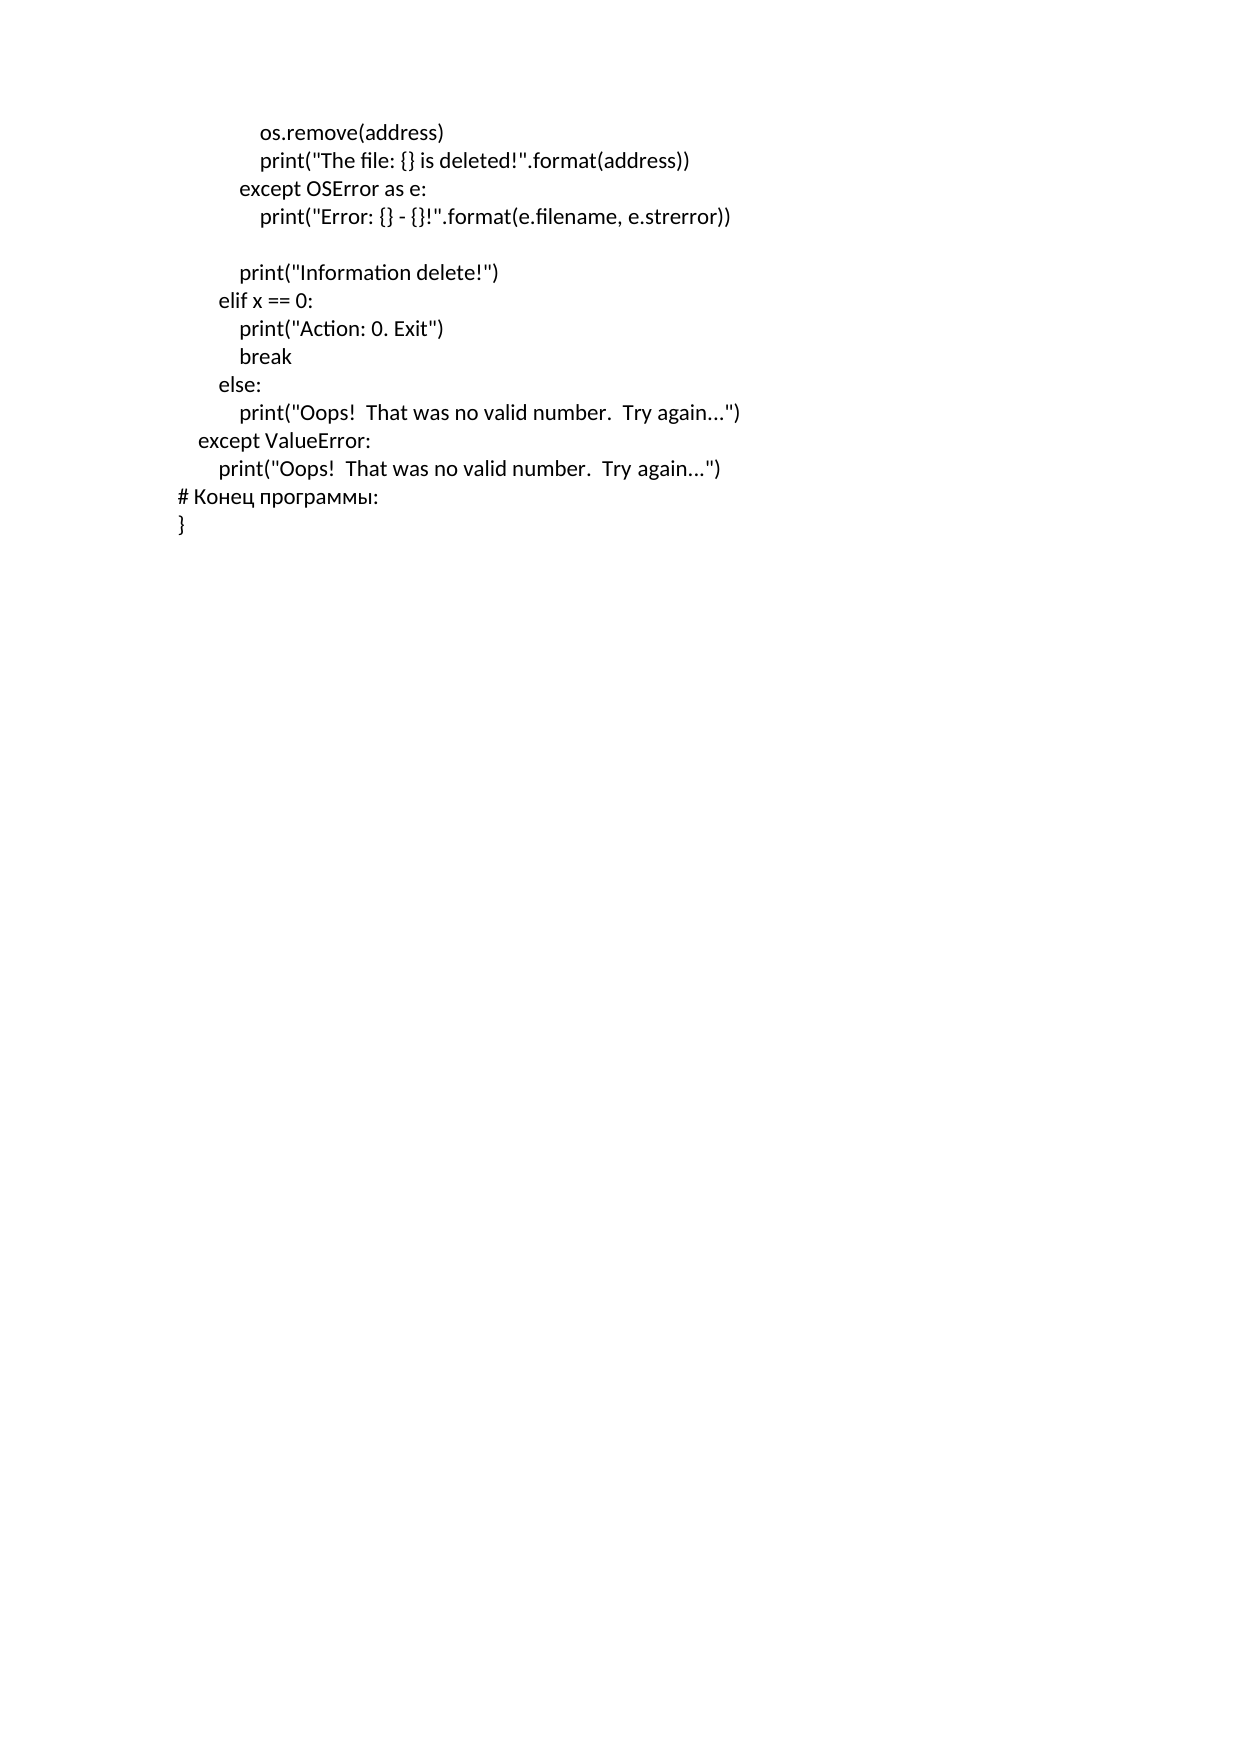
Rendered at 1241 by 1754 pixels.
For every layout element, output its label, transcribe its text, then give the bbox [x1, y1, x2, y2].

text except OSError as e: [177, 174, 1152, 202]
text except ValueError: [177, 426, 1152, 454]
text else: [177, 370, 1152, 398]
text break [177, 342, 1152, 370]
text # Конец программы: [177, 482, 1152, 510]
text print("Error: {} - {}!".format(e.filename, e.strerror)) [177, 202, 1152, 230]
text print("Oops! That was no valid number. Try again...") [177, 454, 1152, 482]
text print("Information delete!") [177, 258, 1152, 286]
text } [177, 510, 1152, 538]
text print("The file: {} is deleted!".format(address)) [177, 146, 1152, 174]
text print("Action: 0. Exit") [177, 314, 1152, 342]
text print("Oops! That was no valid number. Try again...") [177, 398, 1152, 426]
text os.remove(address) [177, 118, 1152, 146]
text elif x == 0: [177, 286, 1152, 314]
